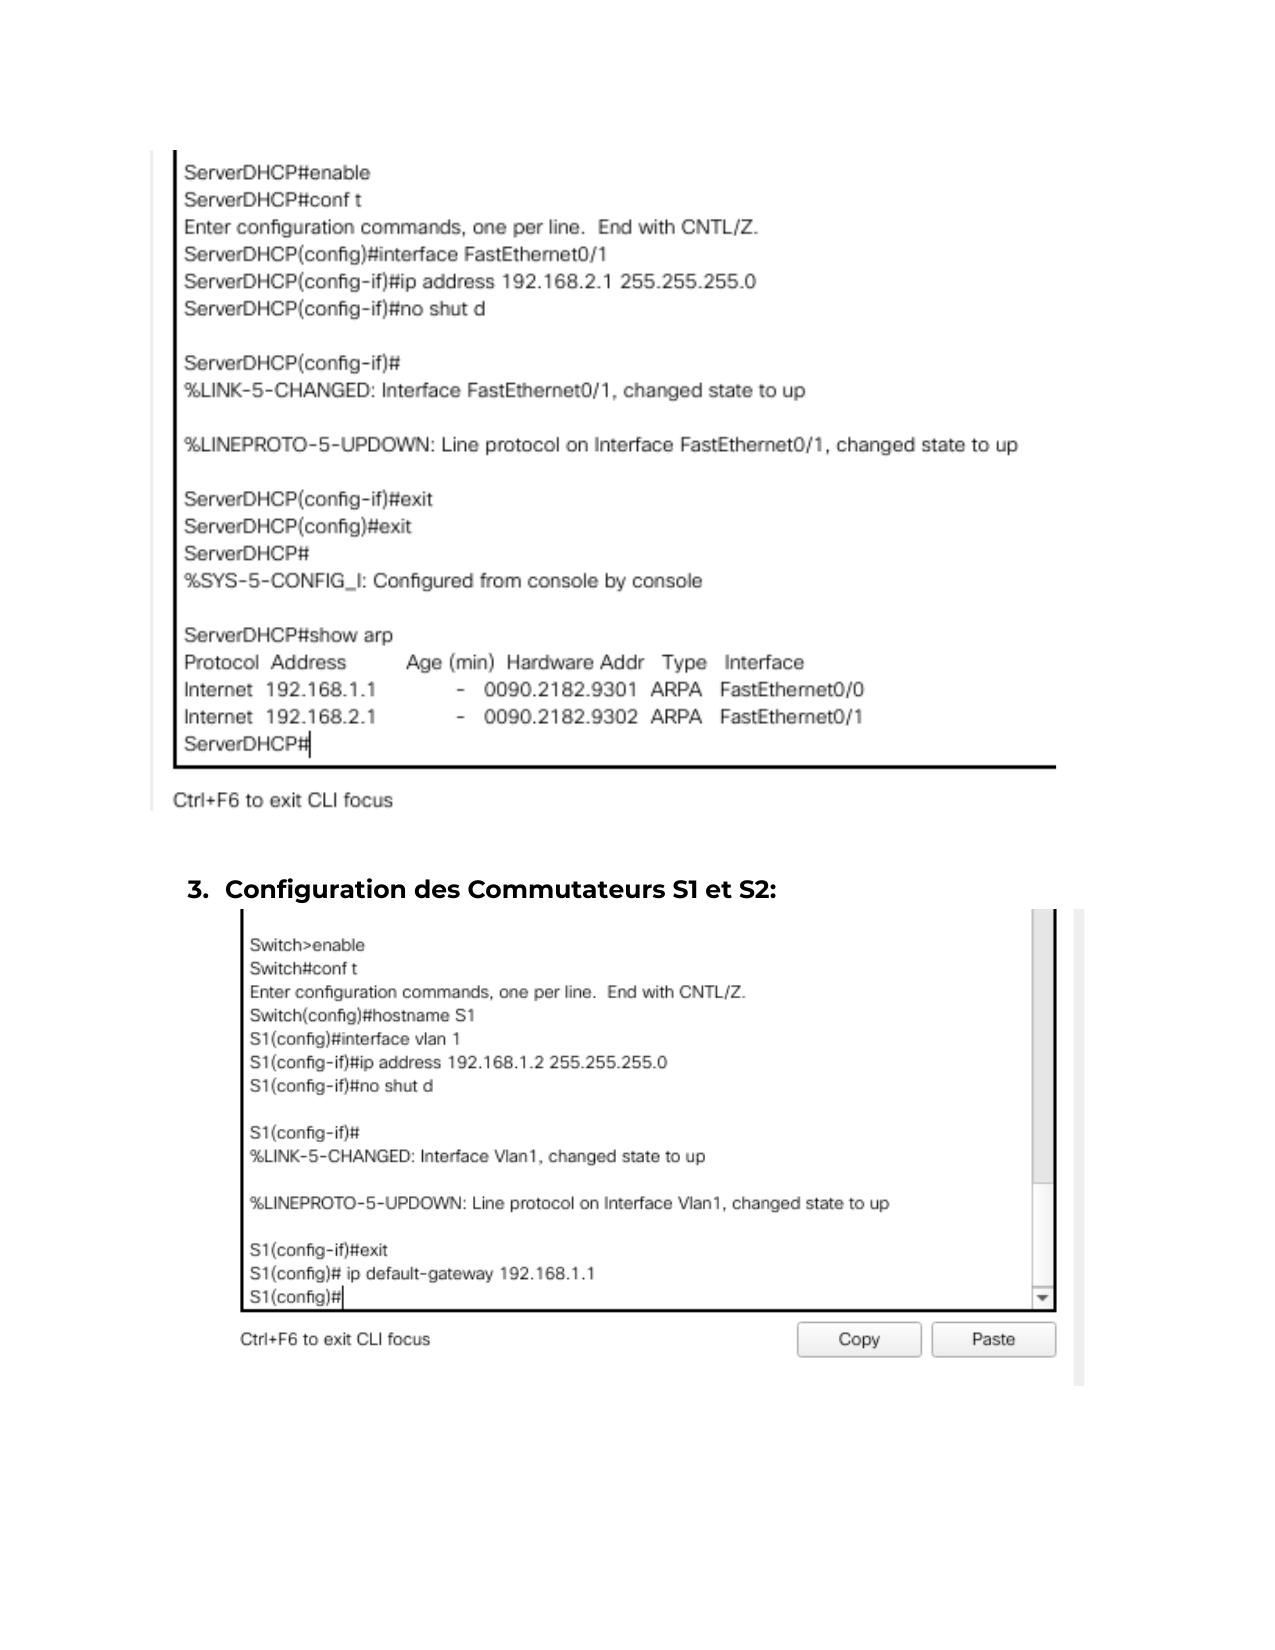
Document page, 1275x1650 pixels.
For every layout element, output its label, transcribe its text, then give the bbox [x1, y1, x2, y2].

list Configuration des Commutateurs S1 et S2: [187, 874, 1125, 905]
picture [225, 909, 1085, 1386]
picture [150, 150, 1057, 811]
